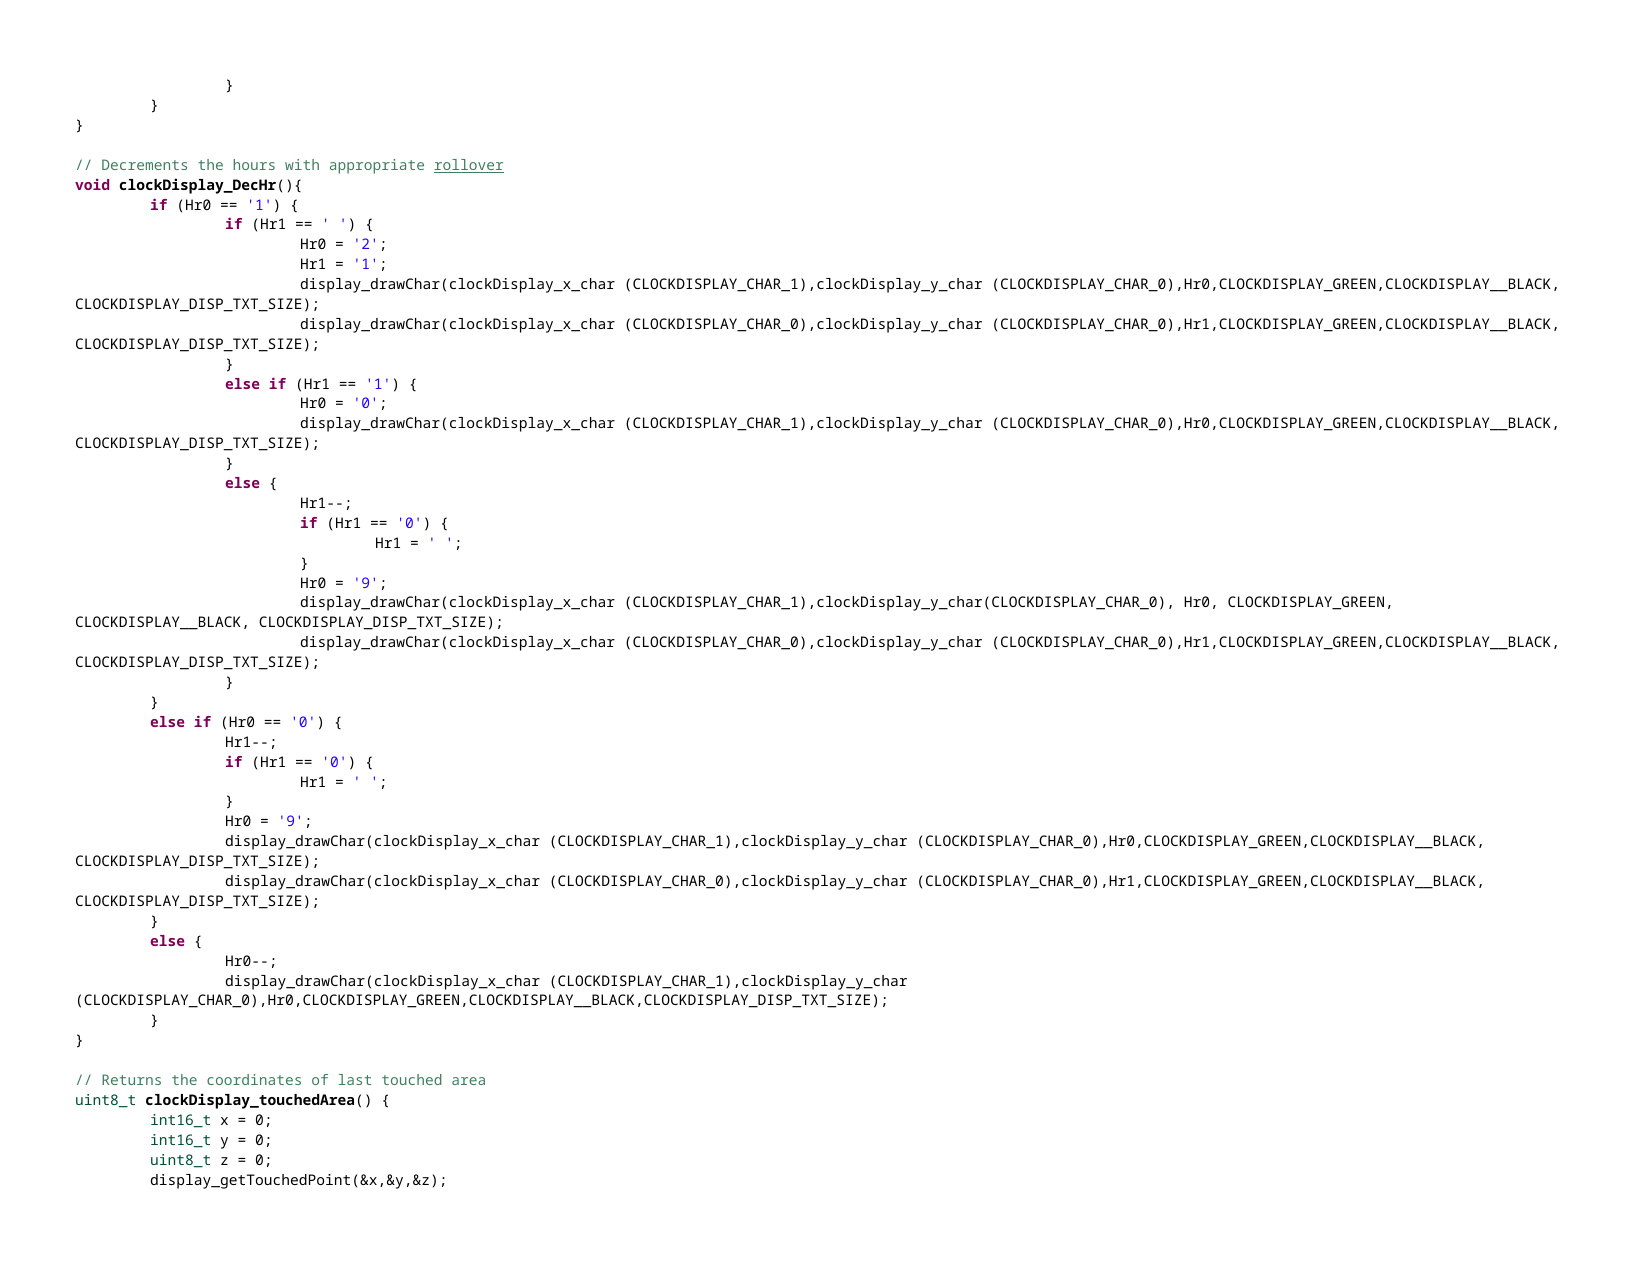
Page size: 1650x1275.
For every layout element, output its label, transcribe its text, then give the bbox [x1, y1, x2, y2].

text Hr0 = '9'; [75, 572, 1575, 592]
text else { [75, 473, 1575, 493]
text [75, 1169, 1575, 1189]
text if (Hr1 == '0') { [75, 751, 1575, 771]
text else if (Hr0 == '0') { [75, 712, 1575, 732]
text } [75, 911, 1575, 931]
text Hr0 = '2'; [75, 234, 1575, 254]
text Hr1 = ' '; [75, 771, 1575, 791]
text uint8_t clockDisplay_touchedArea() { [75, 1090, 1575, 1109]
text } [75, 552, 1575, 572]
text } [75, 1030, 1575, 1050]
text uint8_t z = 0; [75, 1149, 1575, 1169]
text else if (Hr1 == '1') { [75, 373, 1575, 393]
text } [75, 453, 1575, 473]
text if (Hr0 == '1') { [75, 194, 1575, 214]
text } [75, 1010, 1575, 1030]
text Hr0 = '9'; [75, 811, 1575, 831]
text } [75, 353, 1575, 373]
text else { [75, 931, 1575, 950]
text } [75, 791, 1575, 811]
text // Returns the coordinates of last touched area [75, 1070, 1575, 1090]
text Hr0--; [75, 950, 1575, 970]
text void clockDisplay_DecHr(){ [75, 174, 1575, 194]
text } [75, 95, 1575, 115]
text // Decrements the hours with appropriate rollover [75, 154, 1575, 174]
text if (Hr1 == ' ') { [75, 214, 1575, 234]
text Hr1--; [75, 493, 1575, 513]
text if (Hr1 == '0') { [75, 513, 1575, 533]
text int16_t x = 0; [75, 1109, 1575, 1129]
text Hr0 = '0'; [75, 393, 1575, 413]
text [75, 274, 1575, 314]
text int16_t y = 0; [75, 1129, 1575, 1149]
text Hr1--; [75, 732, 1575, 751]
text Hr1 = '1'; [75, 254, 1575, 274]
text } [75, 672, 1575, 692]
text } [75, 692, 1575, 712]
text } [75, 75, 1575, 95]
text Hr1 = ' '; [75, 533, 1575, 552]
text } [75, 115, 1575, 135]
